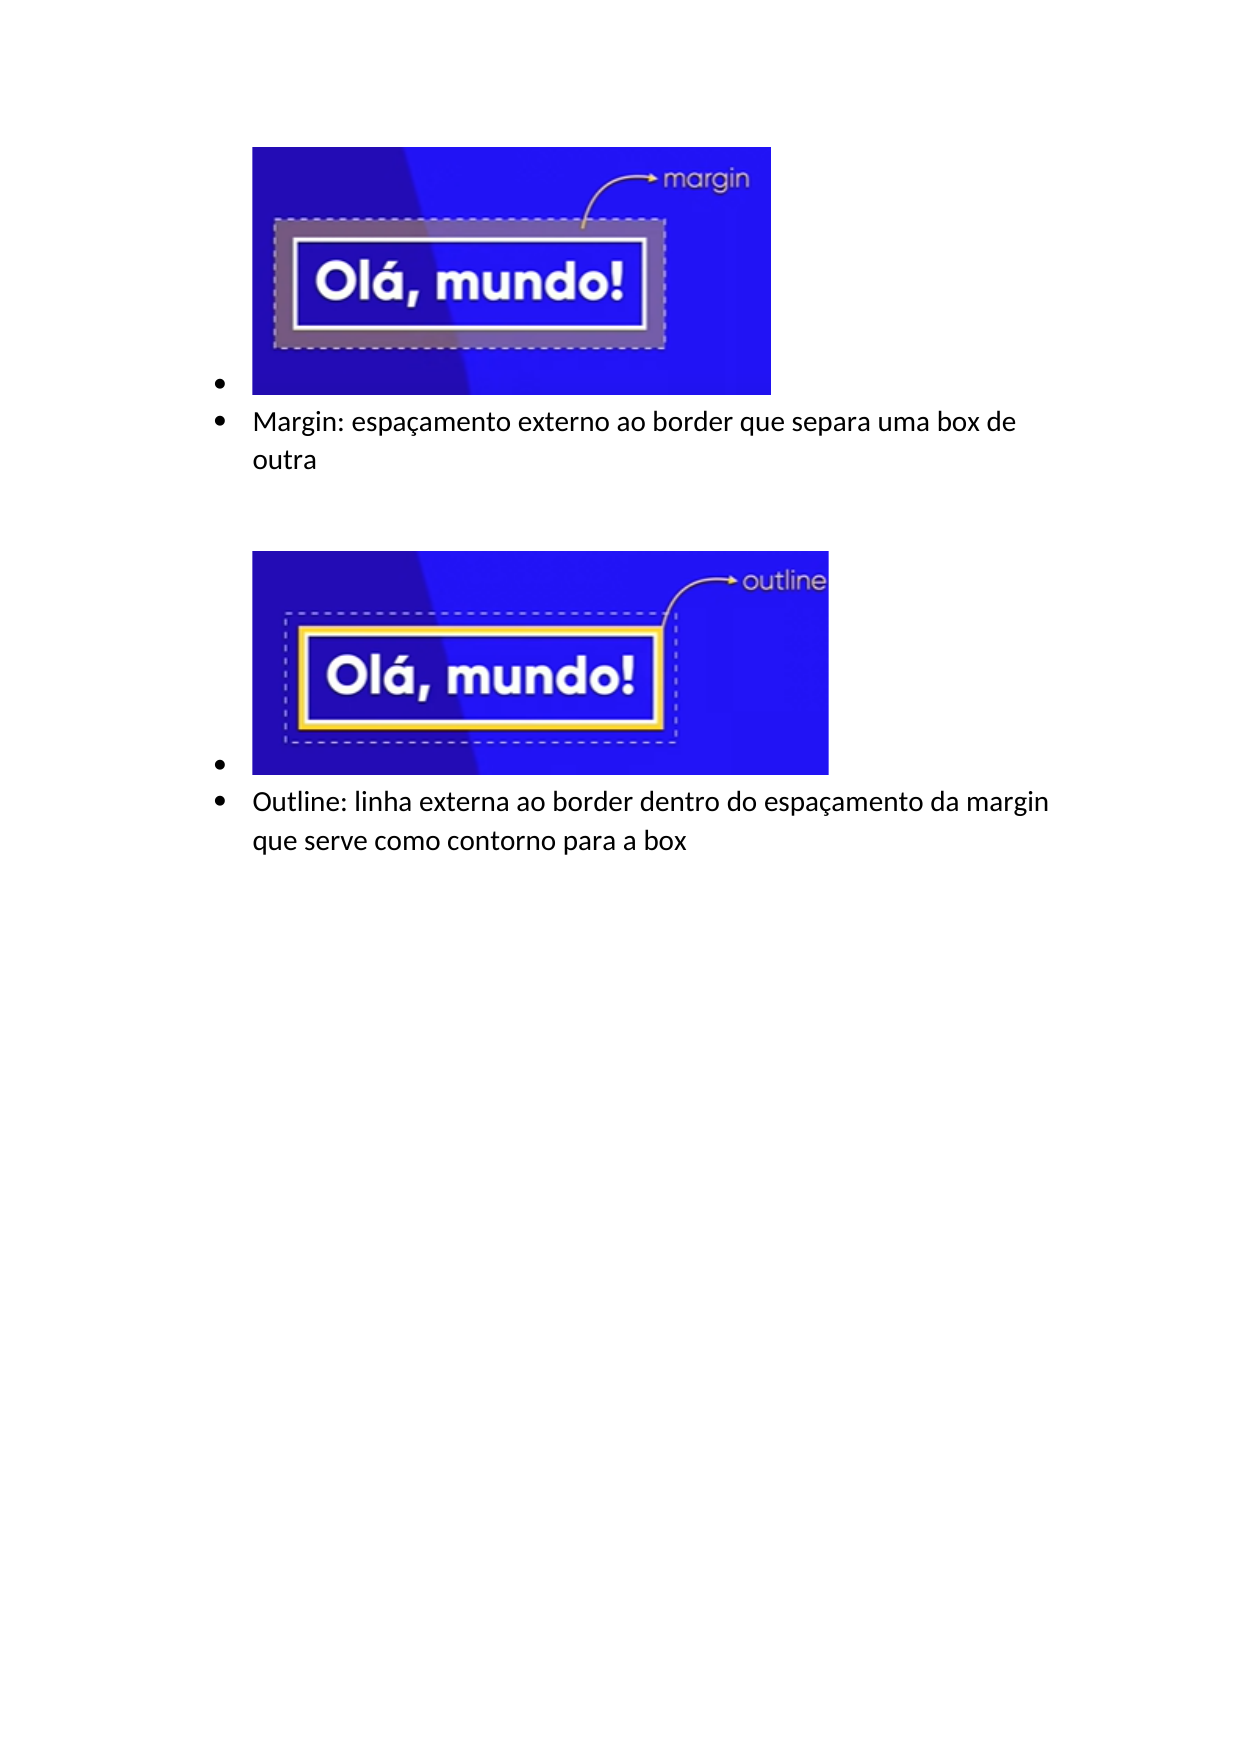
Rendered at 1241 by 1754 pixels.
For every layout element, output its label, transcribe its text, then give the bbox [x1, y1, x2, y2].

picture [252, 147, 771, 395]
list Margin: espaçamento externo ao border que separa uma box de outra [215, 403, 1063, 477]
list Outline: linha externa ao border dentro do espaçamento da margin que serve como contorno para a box [215, 783, 1063, 857]
picture [252, 551, 829, 775]
